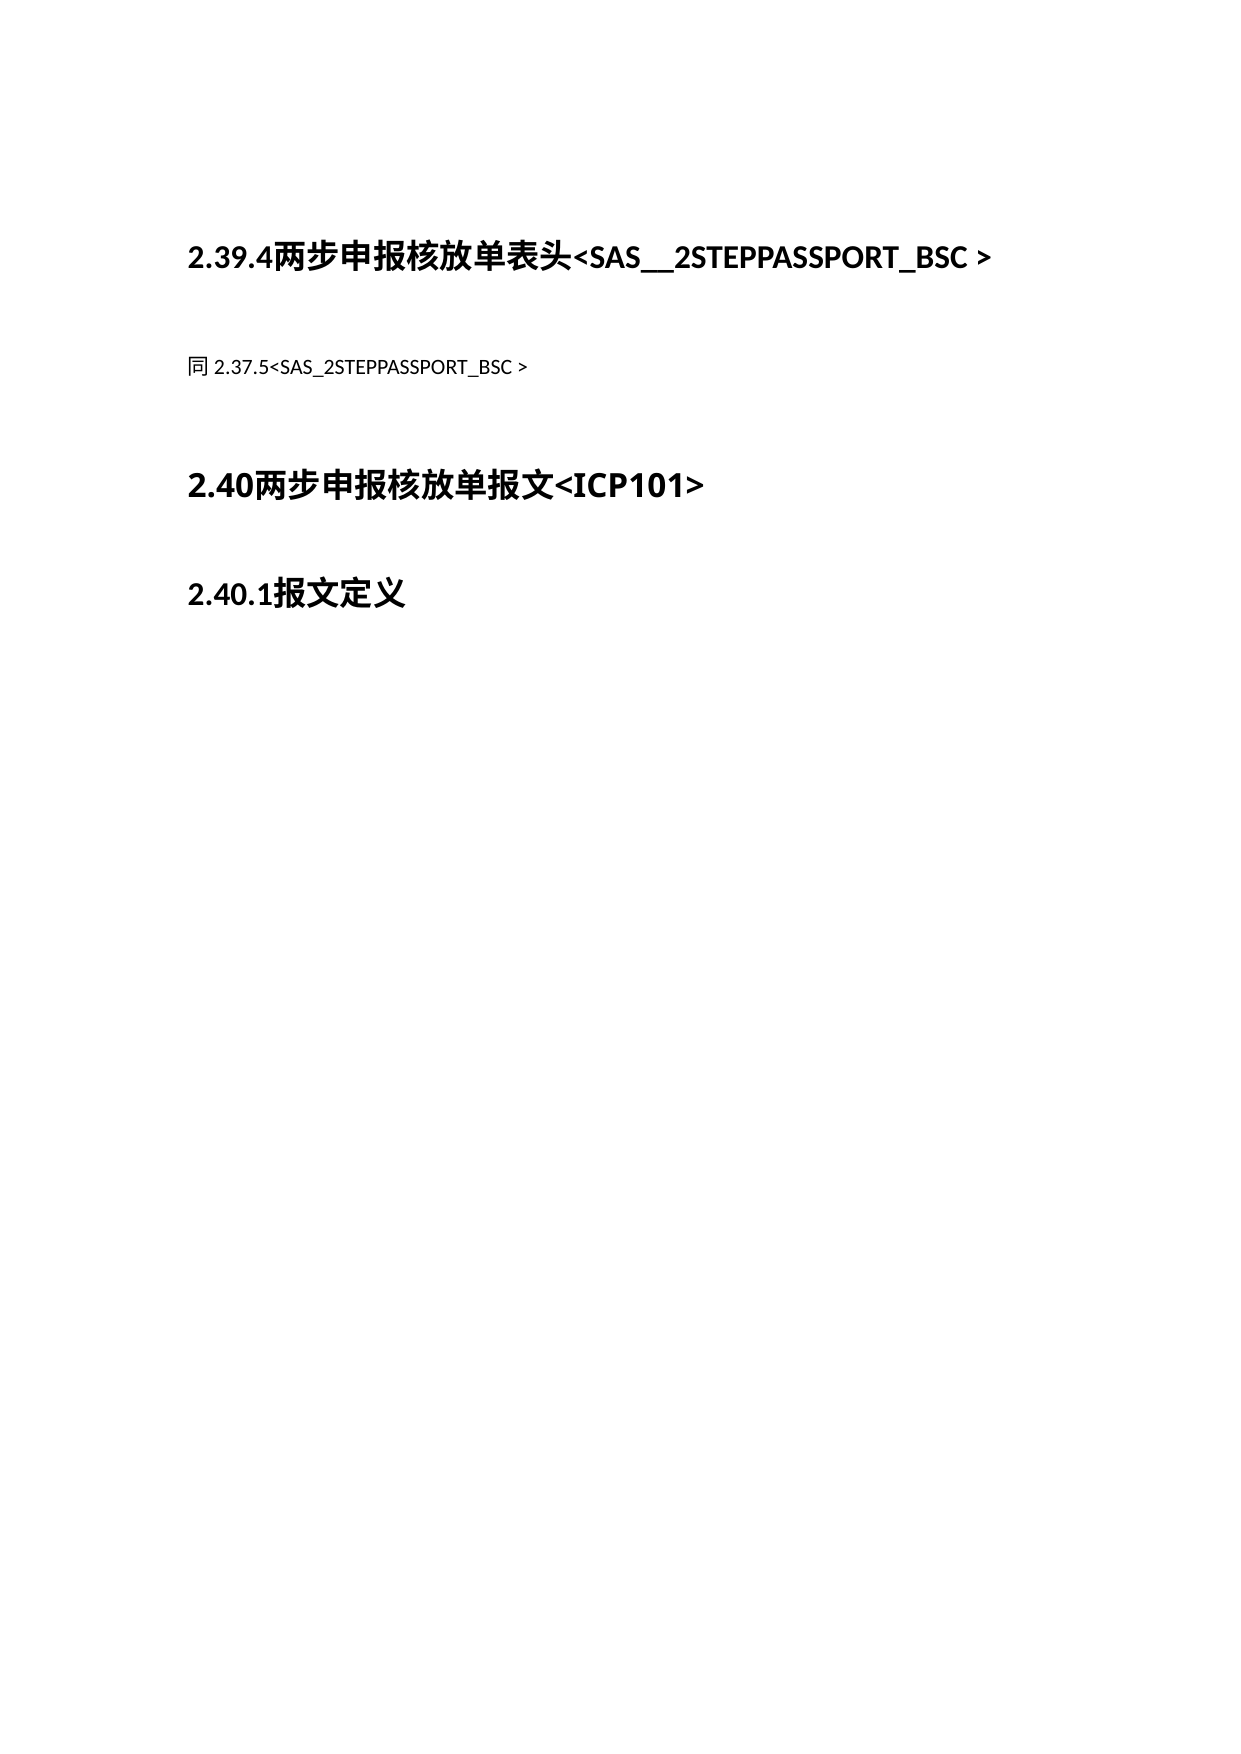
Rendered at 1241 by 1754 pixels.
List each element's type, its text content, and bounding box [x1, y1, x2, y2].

subtitle 两步申报核放单报文<ICP101> [187, 459, 1053, 507]
text 同2.37.5<SAS_2STEPPASSPORT_BSC > [187, 349, 1053, 381]
subtitle 报文定义 [187, 558, 1053, 623]
subtitle 两步申报核放单表头<SAS__2STEPPASSPORT_BSC > [187, 222, 1053, 287]
